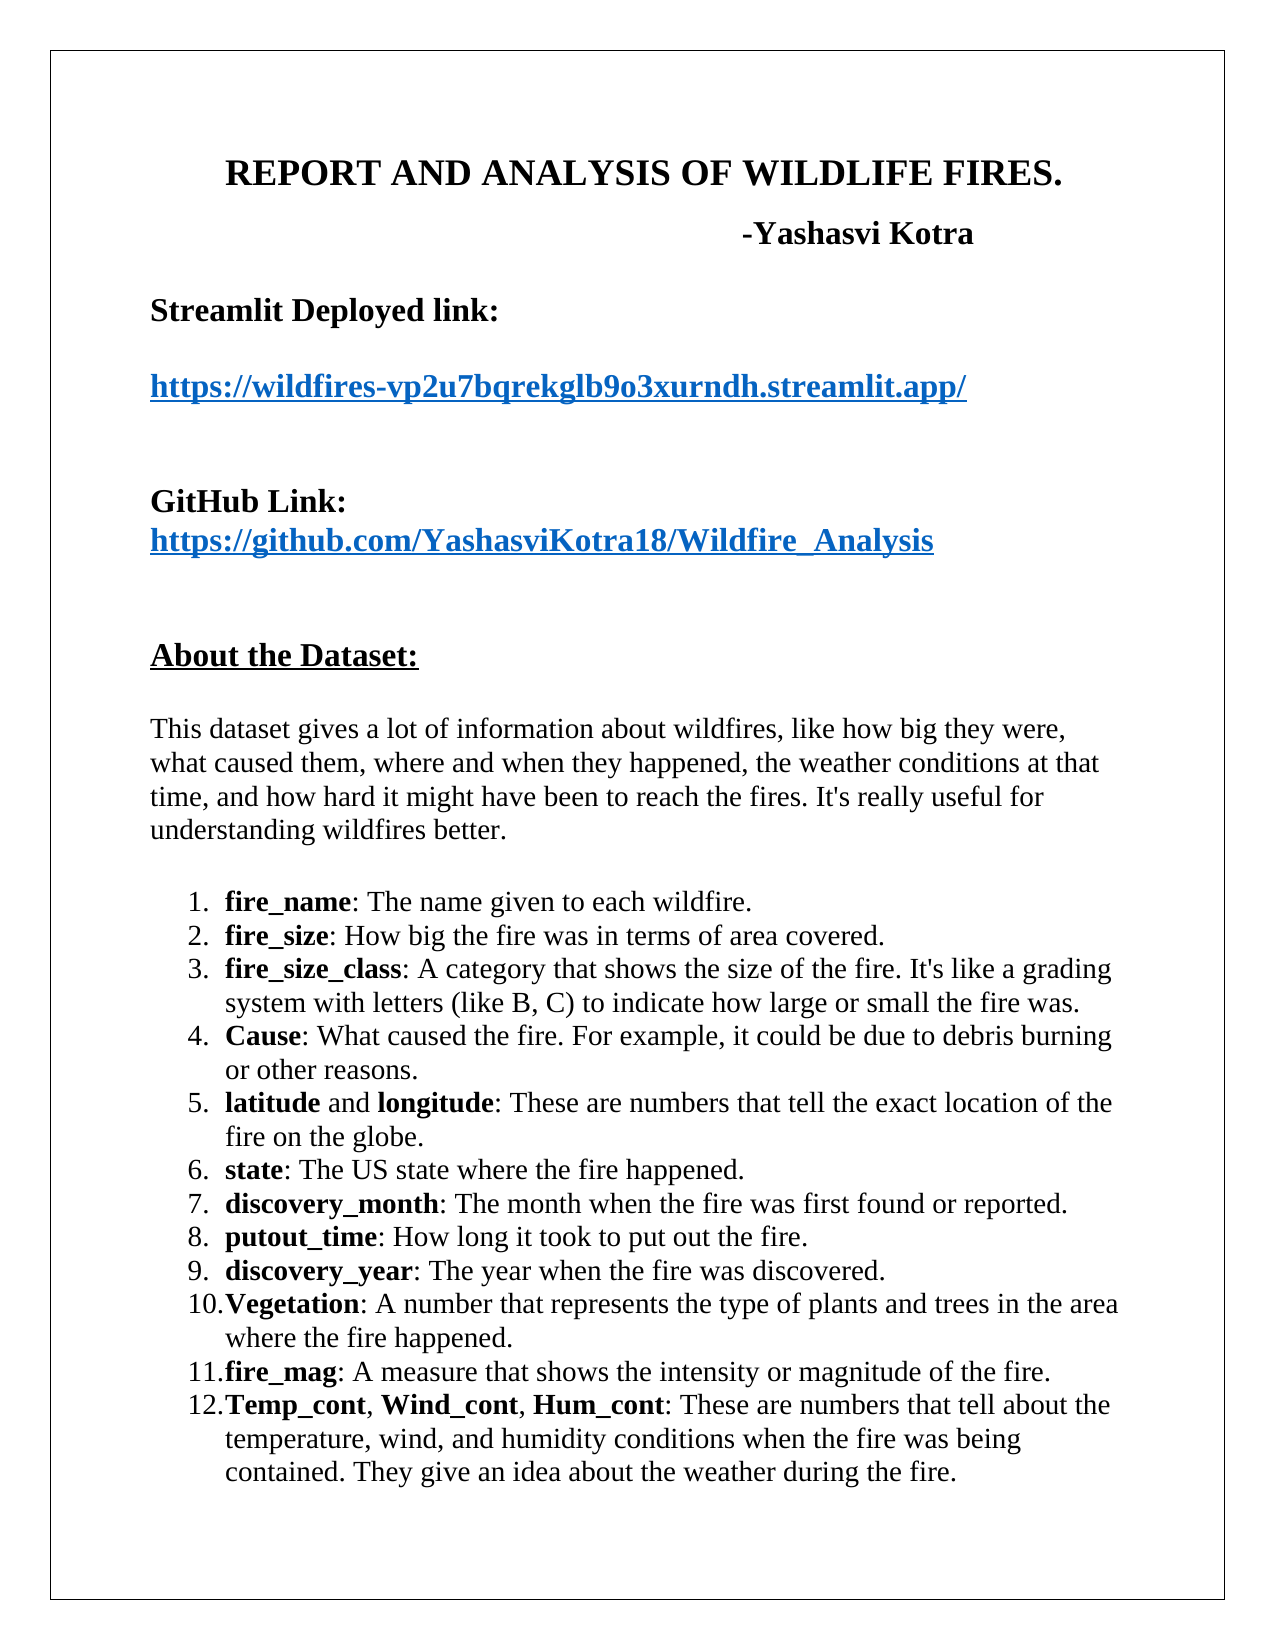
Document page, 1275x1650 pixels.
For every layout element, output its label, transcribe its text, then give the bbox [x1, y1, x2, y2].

list Temp_cont, Wind_cont, Hum_cont: These are numbers that tell about the temperature, wind, and humidity conditions when the fire was being contained. They give an idea about the weather during the fire. [187, 1387, 1125, 1488]
list fire_mag: A measure that shows the intensity or magnitude of the fire. [187, 1354, 1125, 1387]
text Streamlit Deployed link: https://wildfires-vp2u7bqrekglb9o3xurndh.streamlit.app/ [150, 290, 1125, 405]
list Cause: What caused the fire. For example, it could be due to debris burning or other reasons. [187, 1018, 1125, 1085]
list fire_size_class: A category that shows the size of the fire. It's like a grading system with letters (like B, C) to indicate how large or small the fire was. [187, 951, 1125, 1018]
text -Yashasvi Kotra [150, 213, 1125, 252]
text REPORT AND ANALYSIS OF WILDLIFE FIRES. [150, 150, 1125, 193]
text This dataset gives a lot of information about wildfires, like how big they were, what caused them, where and when they happened, the weather conditions at that time, and how hard it might have been to reach the fires. It's really useful for understanding wildfires better. [150, 673, 1125, 846]
list fire_size: How big the fire was in terms of area covered. [187, 918, 1125, 951]
list putout_time: How long it took to put out the fire. [187, 1219, 1125, 1253]
text GitHub Link: https://github.com/YashasviKotra18/Wildfire_Analysis [150, 482, 1125, 558]
text About the Dataset: [150, 635, 1125, 673]
list discovery_month: The month when the fire was first found or reported. [187, 1186, 1125, 1219]
list latitude and longitude: These are numbers that tell the exact location of the fire on the globe. [187, 1085, 1125, 1152]
list discovery_year: The year when the fire was discovered. [187, 1253, 1125, 1287]
list Vegetation: A number that represents the type of plants and trees in the area where the fire happened. [187, 1287, 1125, 1354]
list state: The US state where the fire happened. [187, 1152, 1125, 1186]
list fire_name: The name given to each wildfire. [187, 884, 1125, 918]
